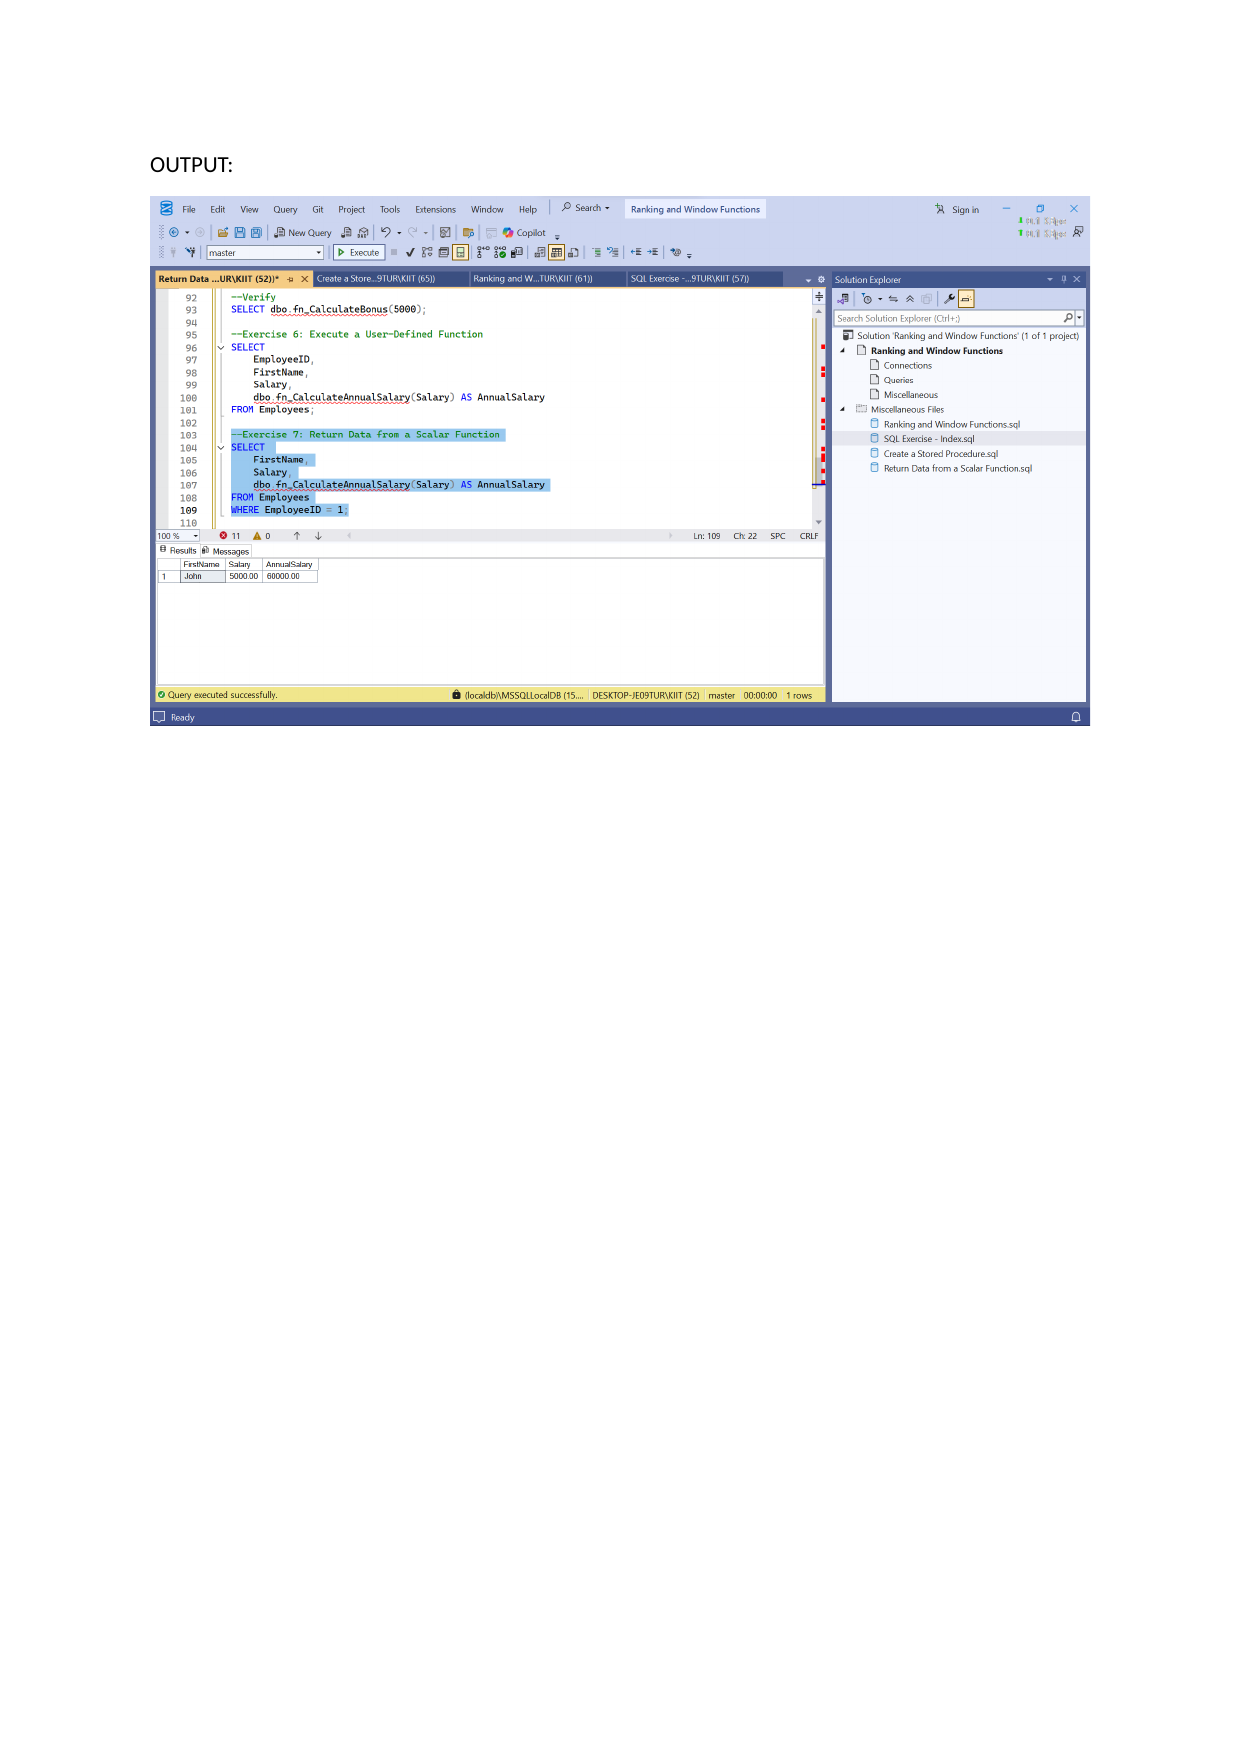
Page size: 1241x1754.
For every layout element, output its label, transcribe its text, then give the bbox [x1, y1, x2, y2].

picture [150, 196, 1091, 726]
text OUTPUT: [150, 150, 1090, 178]
